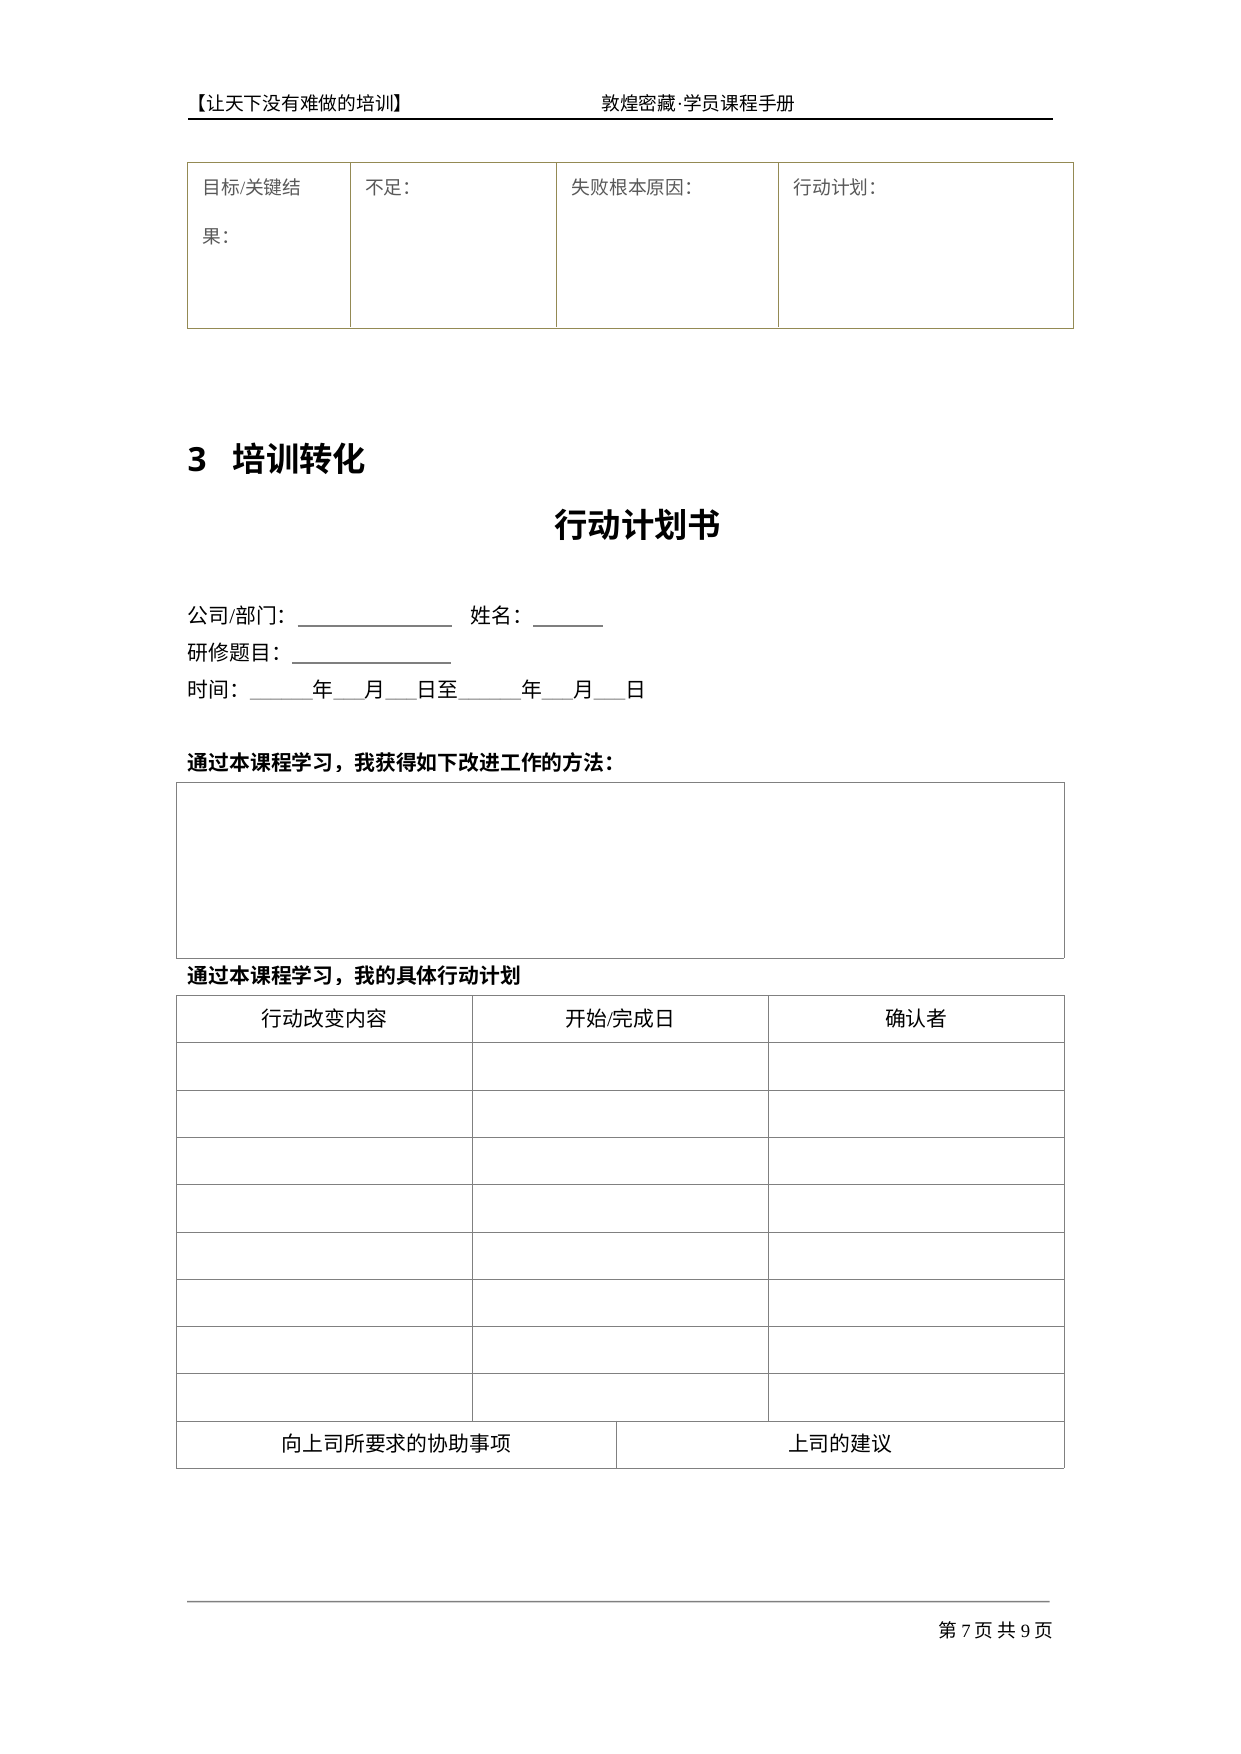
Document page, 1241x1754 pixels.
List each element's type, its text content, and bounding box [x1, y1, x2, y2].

table_cell [473, 1138, 768, 1184]
table_cell [473, 1091, 768, 1137]
text 时间：______年___月___日至______年___月___日 [187, 672, 1053, 705]
table_cell [769, 1327, 1064, 1373]
table_header 行动改变内容 [177, 996, 472, 1042]
table_cell [769, 1185, 1064, 1231]
table_cell 向上司所要求的协助事项 [177, 1422, 616, 1468]
table_cell [769, 1233, 1064, 1279]
text 研修题目： [187, 635, 1053, 668]
table_cell 行动计划： [779, 163, 1073, 327]
table_cell [177, 1233, 472, 1279]
subtitle 培训转化 [187, 425, 1053, 490]
table_cell [177, 1280, 472, 1326]
table_cell [473, 1327, 768, 1373]
table_cell [769, 1374, 1064, 1421]
table_cell [473, 1233, 768, 1279]
table_cell [473, 1374, 768, 1421]
table_cell [177, 1185, 472, 1231]
text 行动计划书 [187, 490, 1053, 555]
table_cell [177, 1138, 472, 1184]
table_cell 不足： [351, 163, 556, 327]
table_cell 上司的建议 [617, 1422, 1064, 1468]
table_cell [473, 1043, 768, 1089]
table_cell [769, 1091, 1064, 1137]
table_cell [769, 1138, 1064, 1184]
text 通过本课程学习，我获得如下改进工作的方法： [187, 745, 1053, 778]
text 公司/部门： 姓名： [187, 598, 1053, 631]
text 通过本课程学习，我的具体行动计划 [187, 959, 1053, 990]
table_header [177, 783, 1064, 957]
table_cell [177, 1374, 472, 1421]
table_cell 失败根本原因： [557, 163, 778, 327]
table_cell [177, 1327, 472, 1373]
table_cell [473, 1185, 768, 1231]
table_header 确认者 [769, 996, 1064, 1042]
table_cell [177, 1043, 472, 1089]
table_cell [769, 1043, 1064, 1089]
table_cell [177, 1091, 472, 1137]
table_header 开始/完成日 [473, 996, 768, 1042]
table_cell [769, 1280, 1064, 1326]
table_cell 目标/关键结果： [188, 163, 350, 327]
table_cell [473, 1280, 768, 1326]
